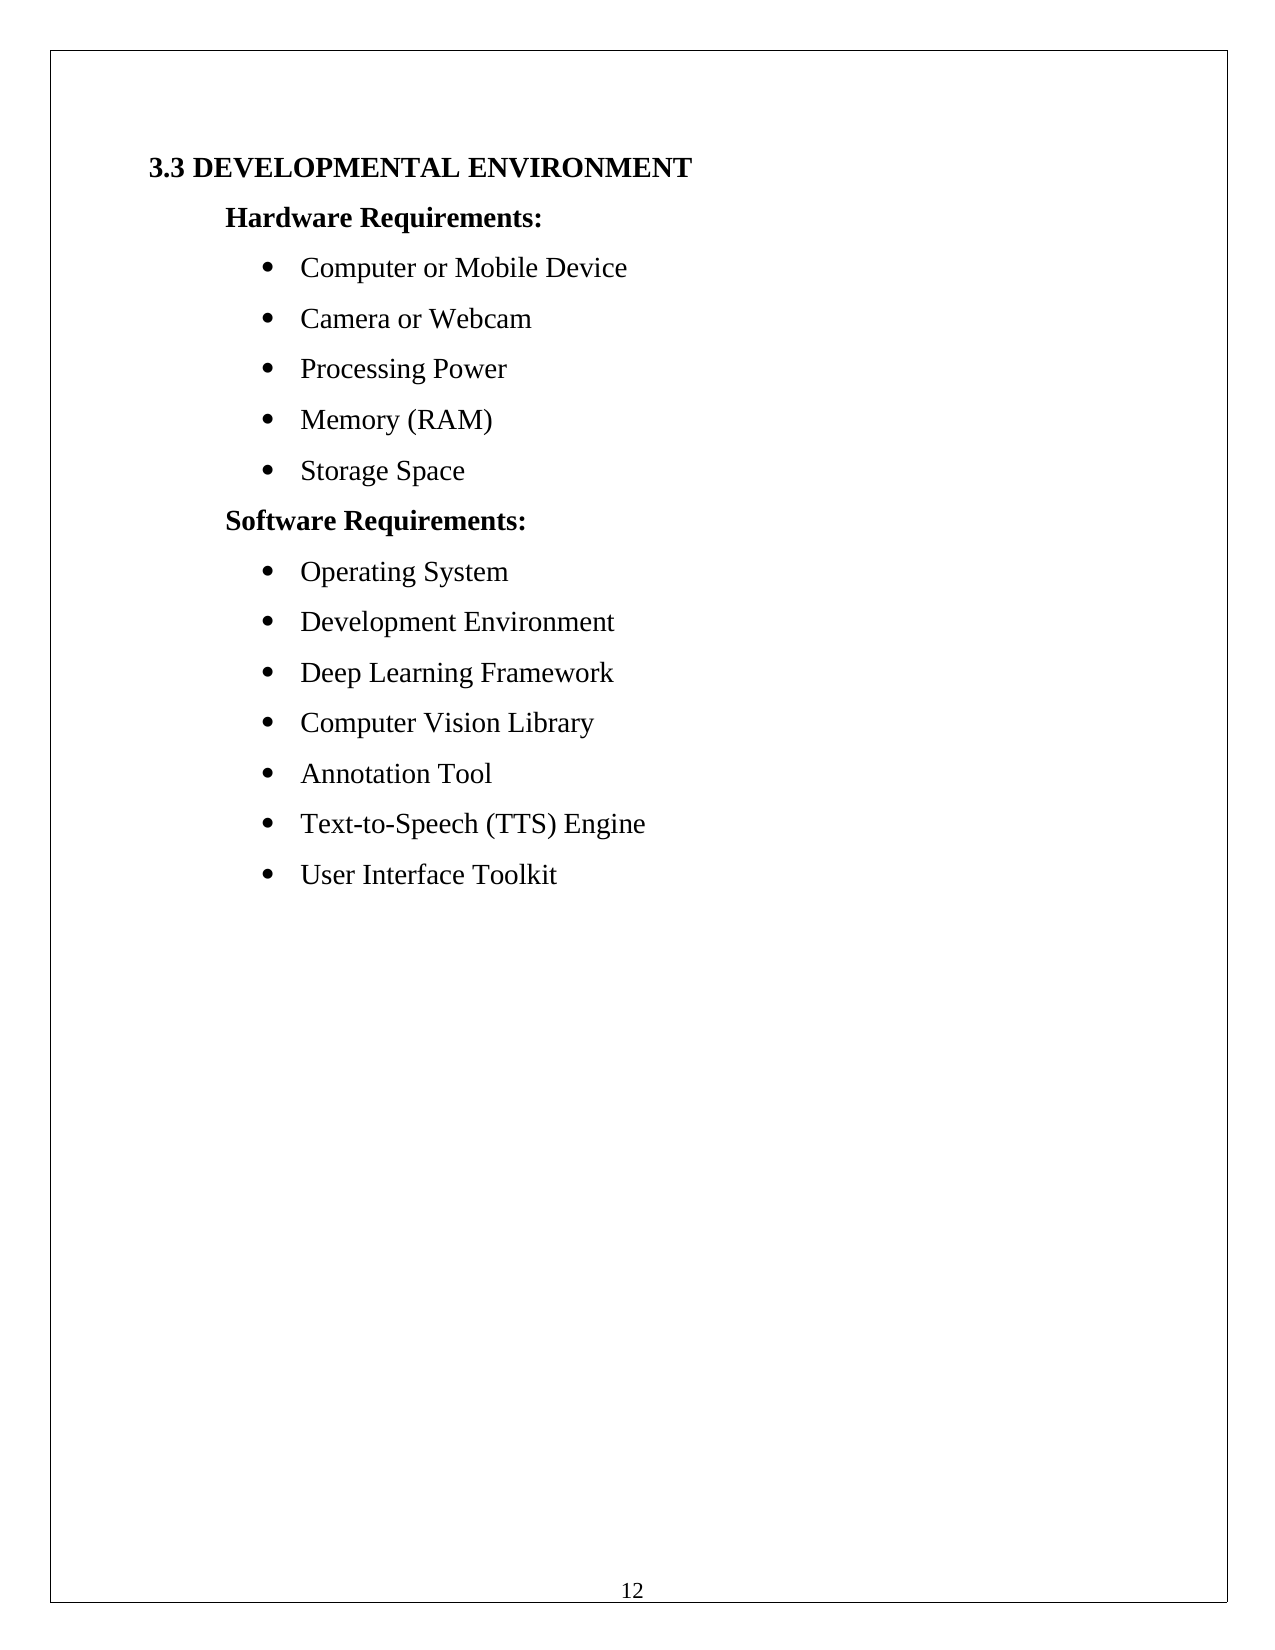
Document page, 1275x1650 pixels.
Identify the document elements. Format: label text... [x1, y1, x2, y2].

list Processing Power [263, 352, 1214, 385]
list Operating System [263, 554, 1214, 587]
subtitle DEVELOPMENTAL ENVIRONMENT [148, 150, 1214, 183]
list Development Environment [263, 604, 1214, 638]
list Camera or Webcam [263, 301, 1214, 335]
list Annotation Tool [263, 756, 1214, 789]
text Hardware Requirements: [225, 200, 1214, 234]
list Memory (RAM) [263, 402, 1214, 436]
list User Interface Toolkit [263, 857, 1214, 890]
list Deep Learning Framework [263, 655, 1214, 688]
text Software Requirements: [225, 503, 1214, 537]
list Text-to-Speech (TTS) Engine [263, 806, 1214, 840]
list Computer Vision Library [263, 705, 1214, 739]
list Computer or Mobile Device [263, 251, 1214, 284]
list Storage Space [263, 453, 1214, 486]
